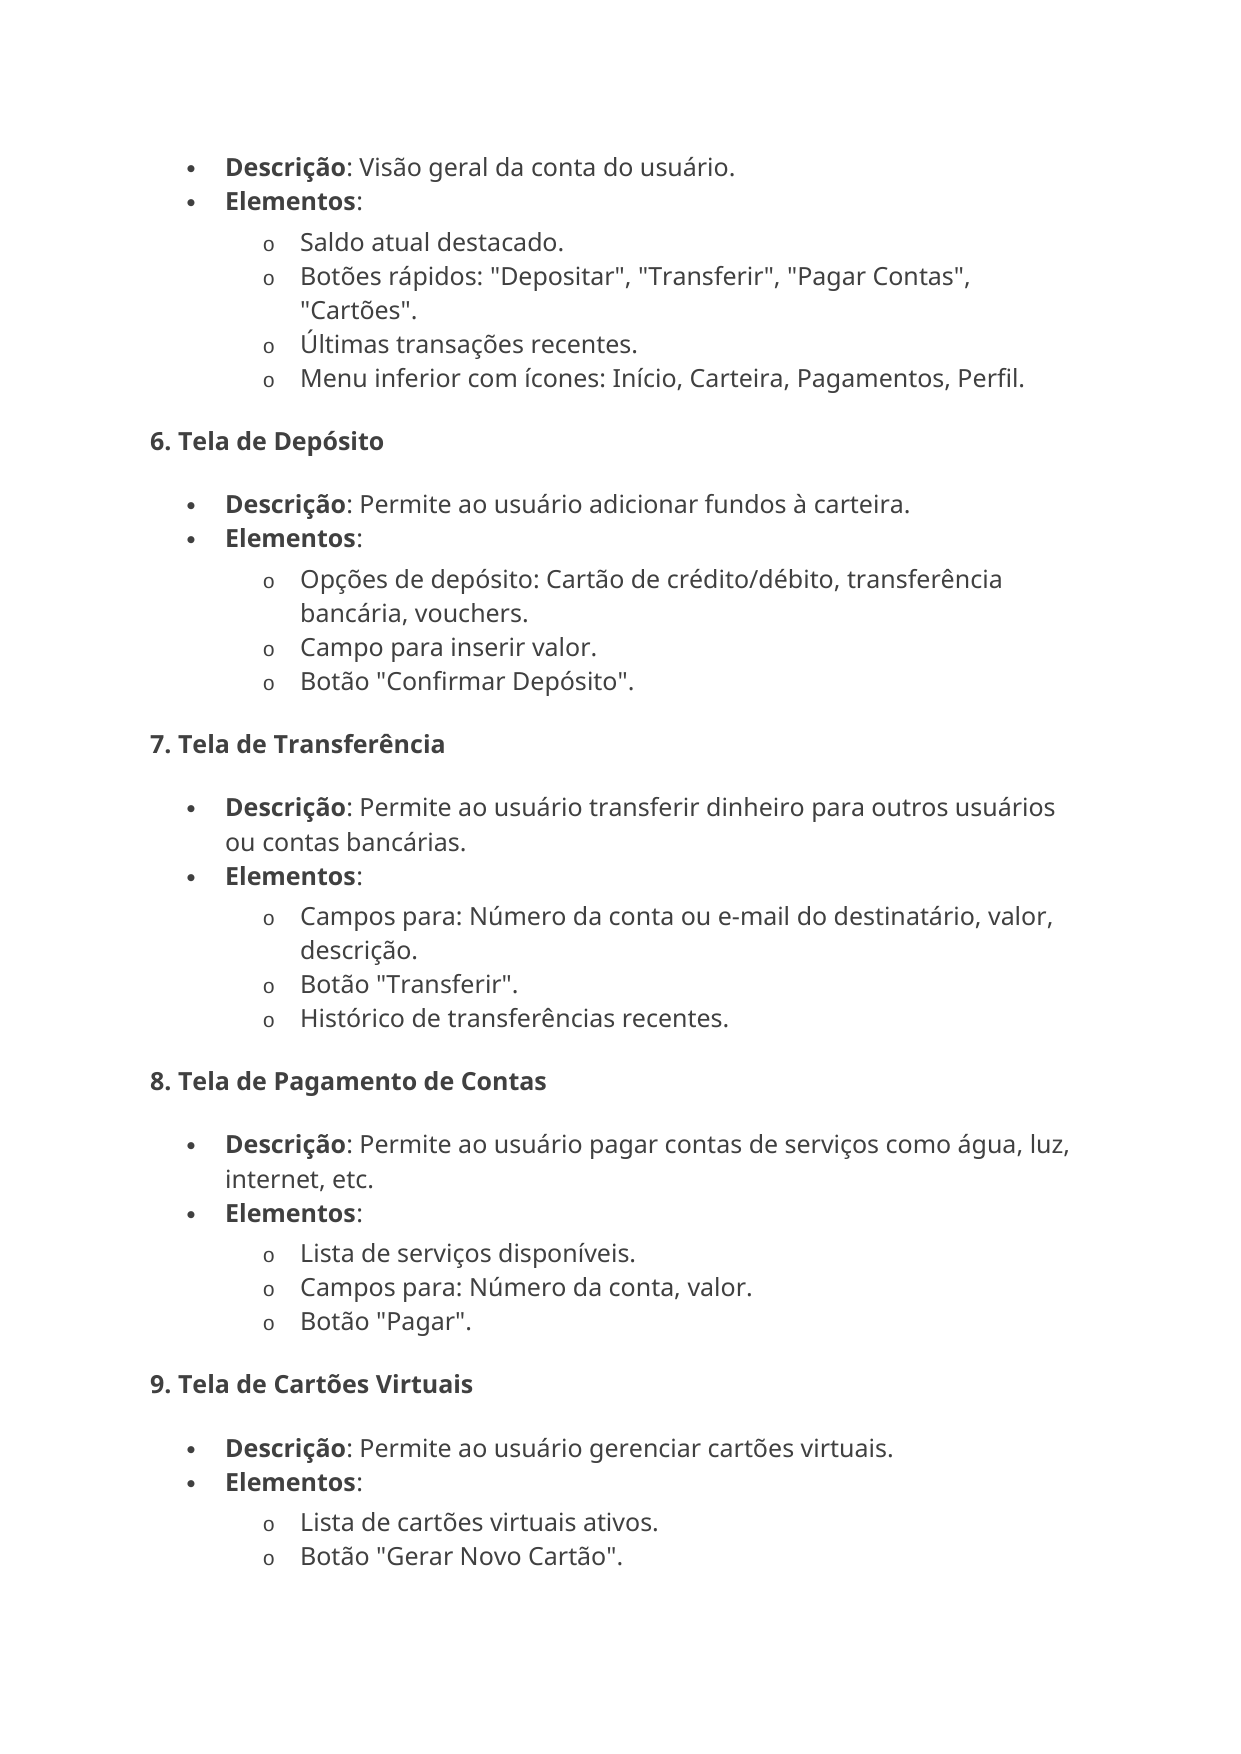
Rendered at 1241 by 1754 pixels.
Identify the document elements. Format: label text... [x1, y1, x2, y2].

list Lista de serviços disponíveis. [262, 1236, 1090, 1270]
list Botão "Pagar". [262, 1304, 1090, 1338]
list Campos para: Número da conta ou e-mail do destinatário, valor, descrição. [262, 898, 1090, 967]
list Lista de cartões virtuais ativos. [262, 1504, 1090, 1539]
list Descrição: Permite ao usuário gerenciar cartões virtuais. [187, 1430, 1090, 1464]
list Descrição: Permite ao usuário transferir dinheiro para outros usuários ou contas bancárias. [187, 790, 1090, 858]
list Botões rápidos: "Depositar", "Transferir", "Pagar Contas", "Cartões". [262, 258, 1090, 327]
list Botão "Gerar Novo Cartão". [262, 1539, 1090, 1573]
list Elementos: [187, 184, 1090, 218]
list Histórico de transferências recentes. [262, 1001, 1090, 1035]
list Elementos: [187, 521, 1090, 555]
list Descrição: Visão geral da conta do usuário. [187, 150, 1090, 184]
text 8. Tela de Pagamento de Contas [150, 1064, 1090, 1098]
list Botão "Transferir". [262, 967, 1090, 1001]
list Descrição: Permite ao usuário adicionar fundos à carteira. [187, 487, 1090, 521]
list Campo para inserir valor. [262, 629, 1090, 664]
list Descrição: Permite ao usuário pagar contas de serviços como água, luz, internet, etc. [187, 1127, 1090, 1195]
list Campos para: Número da conta, valor. [262, 1270, 1090, 1304]
list Elementos: [187, 1464, 1090, 1498]
list Opções de depósito: Cartão de crédito/débito, transferência bancária, vouchers. [262, 561, 1090, 629]
list Menu inferior com ícones: Início, Carteira, Pagamentos, Perfil. [262, 361, 1090, 395]
list Saldo atual destacado. [262, 224, 1090, 258]
text 7. Tela de Transferência [150, 727, 1090, 761]
text 9. Tela de Cartões Virtuais [150, 1367, 1090, 1401]
text 6. Tela de Depósito [150, 424, 1090, 458]
list Elementos: [187, 858, 1090, 892]
list Elementos: [187, 1195, 1090, 1229]
list Botão "Confirmar Depósito". [262, 664, 1090, 698]
list Últimas transações recentes. [262, 327, 1090, 361]
